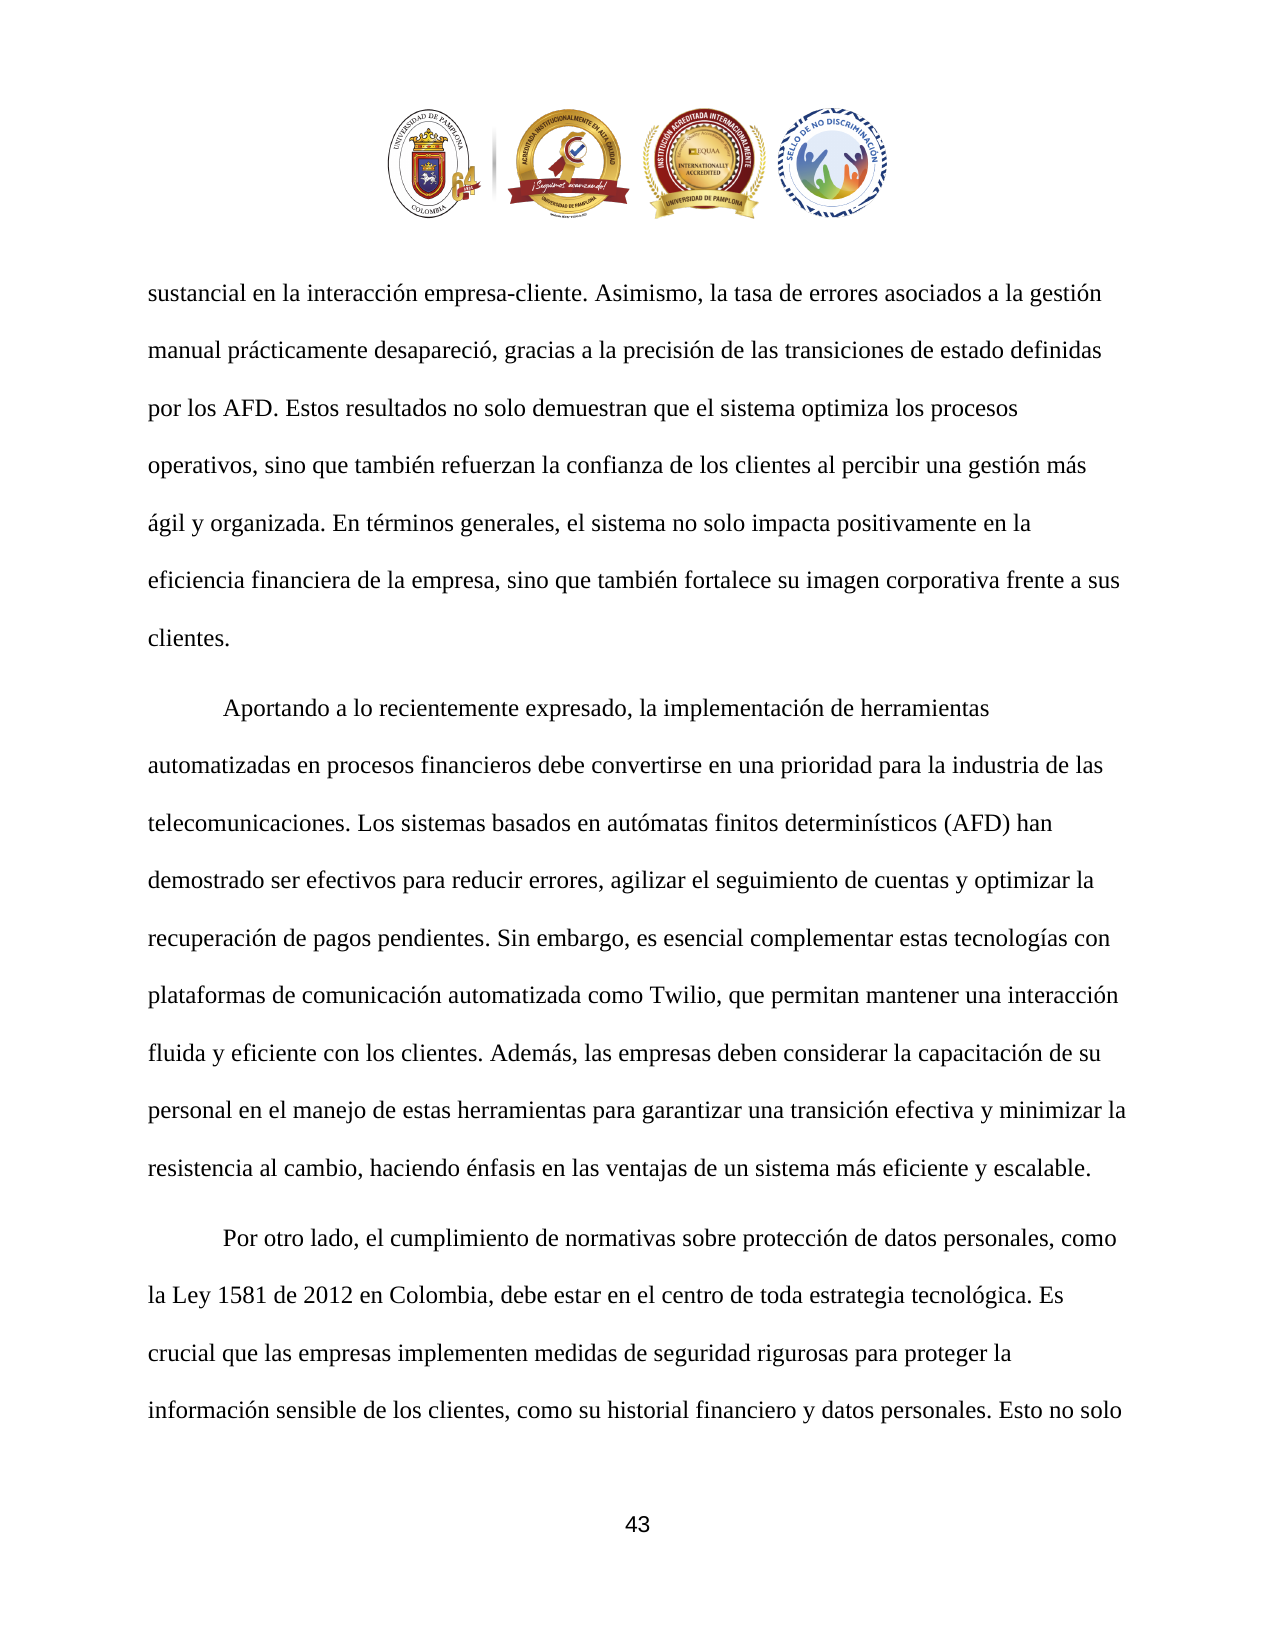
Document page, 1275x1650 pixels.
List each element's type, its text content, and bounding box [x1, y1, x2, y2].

picture [383, 98, 892, 229]
text Aportando a lo recientemente expresado, la implementación de herramientas automatizadas en procesos financieros debe convertirse en una prioridad para la industria de las telecomunicaciones. Los sistemas basados en autómatas finitos determinísticos (AFD) han demostrado ser efectivos para reducir errores, agilizar el seguimiento de cuentas y optimizar la recuperación de pagos pendientes. Sin embargo, es esencial complementar estas tecnologías con plataformas de comunicación automatizada como Twilio, que permitan mantener una interacción fluida y eficiente con los clientes. Además, las empresas deben considerar la capacitación de su personal en el manejo de estas herramientas para garantizar una transición efectiva y minimizar la resistencia al cambio, haciendo énfasis en las ventajas de un sistema más eficiente y escalable. [148, 693, 1127, 1181]
